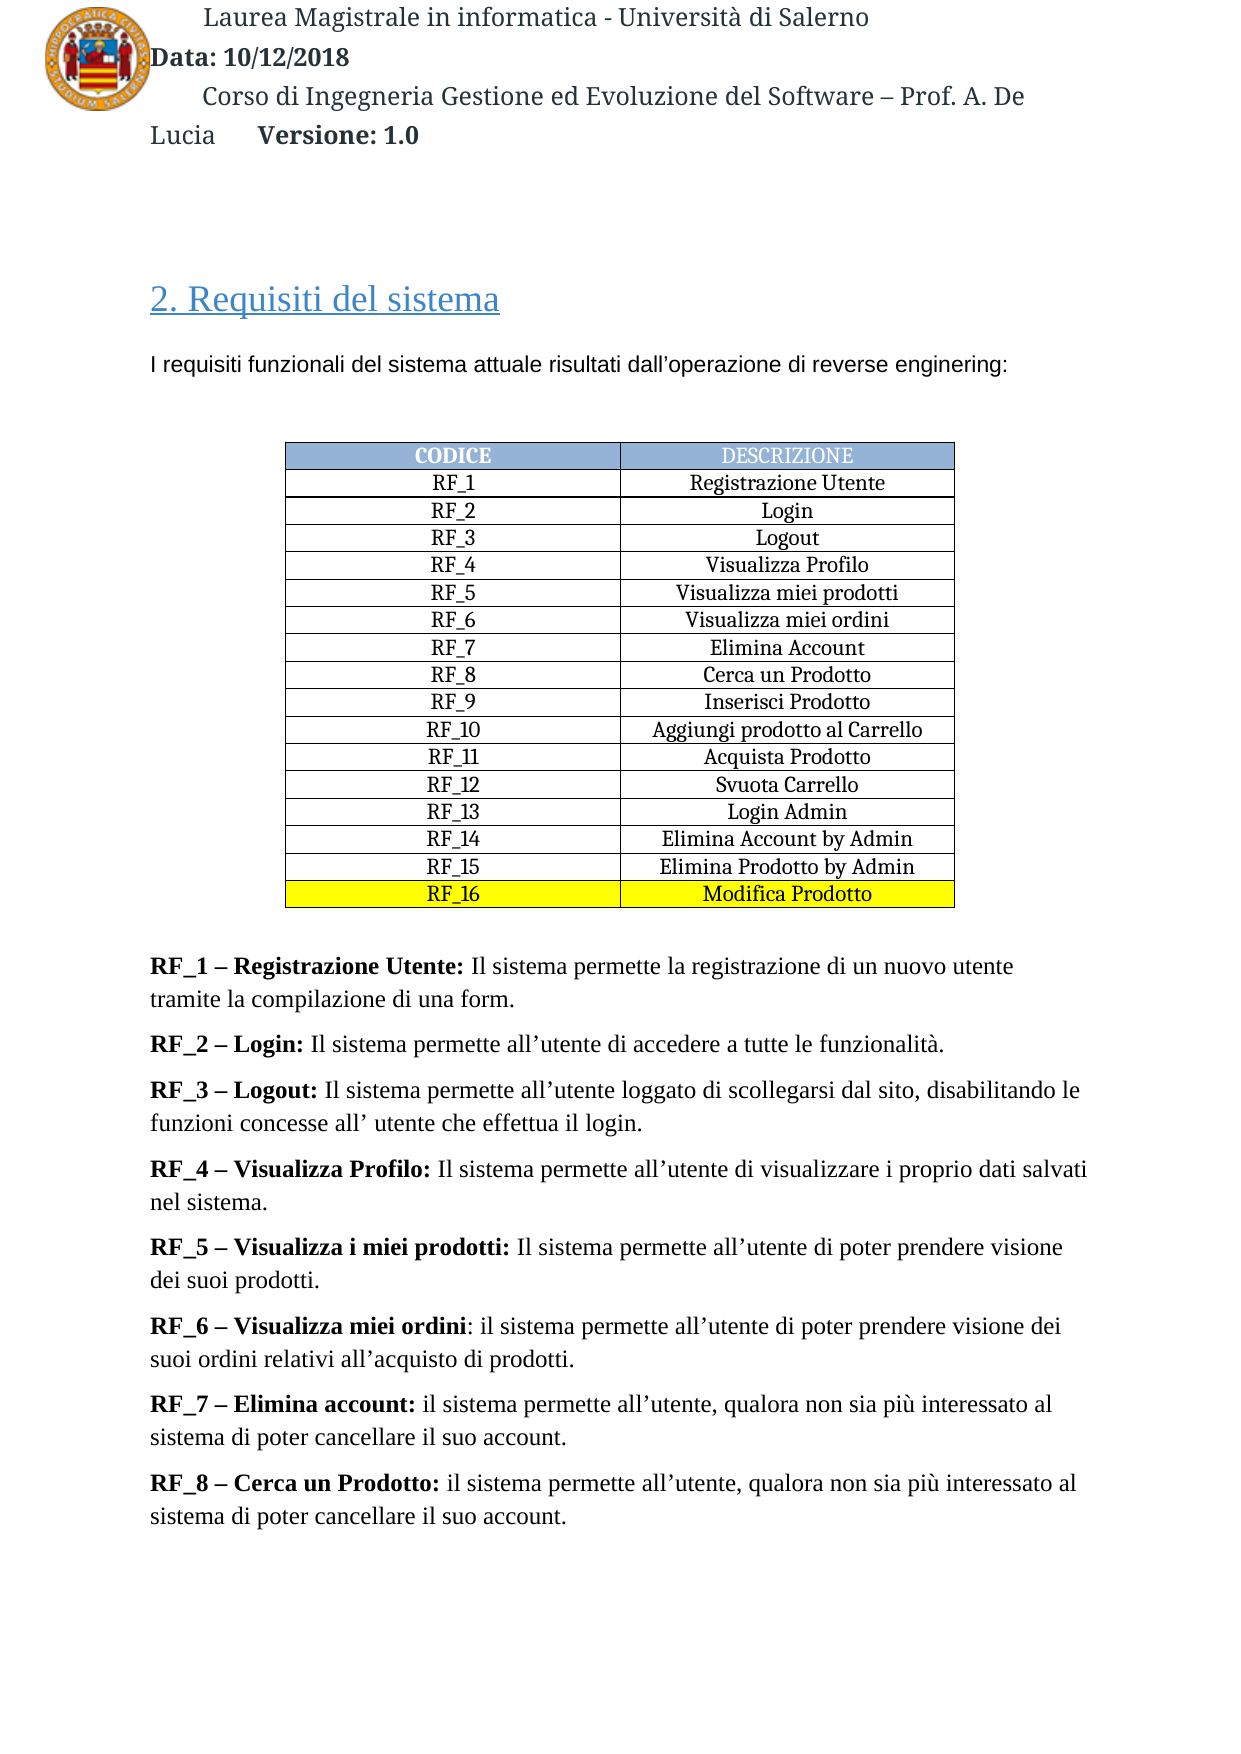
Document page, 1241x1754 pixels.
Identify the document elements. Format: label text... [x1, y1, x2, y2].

table_cell Visualizza Profilo [621, 552, 954, 578]
table_cell RF_11 [286, 744, 620, 770]
text RF_4 – Visualizza Profilo: Il sistema permette all’utente di visualizzare i proprio dati salvati nel sistema. [150, 1154, 1090, 1215]
table_cell Svuota Carrello [621, 771, 954, 798]
table_header CODICE [286, 443, 620, 469]
text RF_6 – Visualizza miei ordini: il sistema permette all’utente di poter prendere visione dei suoi ordini relativi all’acquisto di prodotti. [150, 1311, 1090, 1372]
table_cell RF_8 [286, 662, 620, 688]
picture [45, 7, 150, 111]
text I requisiti funzionali del sistema attuale risultati dall’operazione di reverse enginering: [150, 351, 1090, 377]
table_cell RF_7 [286, 634, 620, 661]
table_cell Login [621, 498, 954, 524]
table_cell RF_10 [286, 717, 620, 743]
table_cell RF_6 [286, 607, 620, 633]
table_cell Aggiungi prodotto al Carrello [621, 717, 954, 743]
table_cell RF_1 [286, 470, 620, 496]
table_cell Login Admin [621, 799, 954, 825]
table_cell Elimina Account by Admin [621, 826, 954, 852]
table_header DESCRIZIONE [621, 443, 954, 469]
table_cell Visualizza miei prodotti [621, 580, 954, 606]
table_cell RF_14 [286, 826, 620, 852]
table_cell Cerca un Prodotto [621, 662, 954, 688]
subtitle 2. Requisiti del sistema [150, 276, 1090, 319]
table_cell RF_3 [286, 525, 620, 551]
table_cell Registrazione Utente [621, 470, 954, 496]
table_cell Elimina Account [621, 634, 954, 661]
table_cell RF_9 [286, 689, 620, 716]
text RF_1 – Registrazione Utente: Il sistema permette la registrazione di un nuovo utente tramite la compilazione di una form. [150, 951, 1090, 1013]
table_cell RF_15 [286, 854, 620, 880]
text RF_2 – Login: Il sistema permette all’utente di accedere a tutte le funzionalità. [150, 1029, 1090, 1058]
text RF_5 – Visualizza i miei prodotti: Il sistema permette all’utente di poter prendere visione dei suoi prodotti. [150, 1232, 1090, 1294]
table_cell Acquista Prodotto [621, 744, 954, 770]
table_cell RF_16 [286, 881, 620, 907]
table_cell Logout [621, 525, 954, 551]
text RF_7 – Elimina account: il sistema permette all’utente, qualora non sia più interessato al sistema di poter cancellare il suo account. [150, 1389, 1090, 1451]
table_cell RF_4 [286, 552, 620, 578]
table_cell RF_13 [286, 799, 620, 825]
table_cell Visualizza miei ordini [621, 607, 954, 633]
table_cell RF_2 [286, 498, 620, 524]
table_cell RF_12 [286, 771, 620, 798]
text RF_3 – Logout: Il sistema permette all’utente loggato di scollegarsi dal sito, disabilitando le funzioni concesse all’ utente che effettua il login. [150, 1075, 1090, 1137]
table_cell Elimina Prodotto by Admin [621, 854, 954, 880]
table_cell RF_5 [286, 580, 620, 606]
text RF_8 – Cerca un Prodotto: il sistema permette all’utente, qualora non sia più interessato al sistema di poter cancellare il suo account. [150, 1468, 1090, 1529]
table_cell Modifica Prodotto [621, 881, 954, 907]
table_cell Inserisci Prodotto [621, 689, 954, 716]
